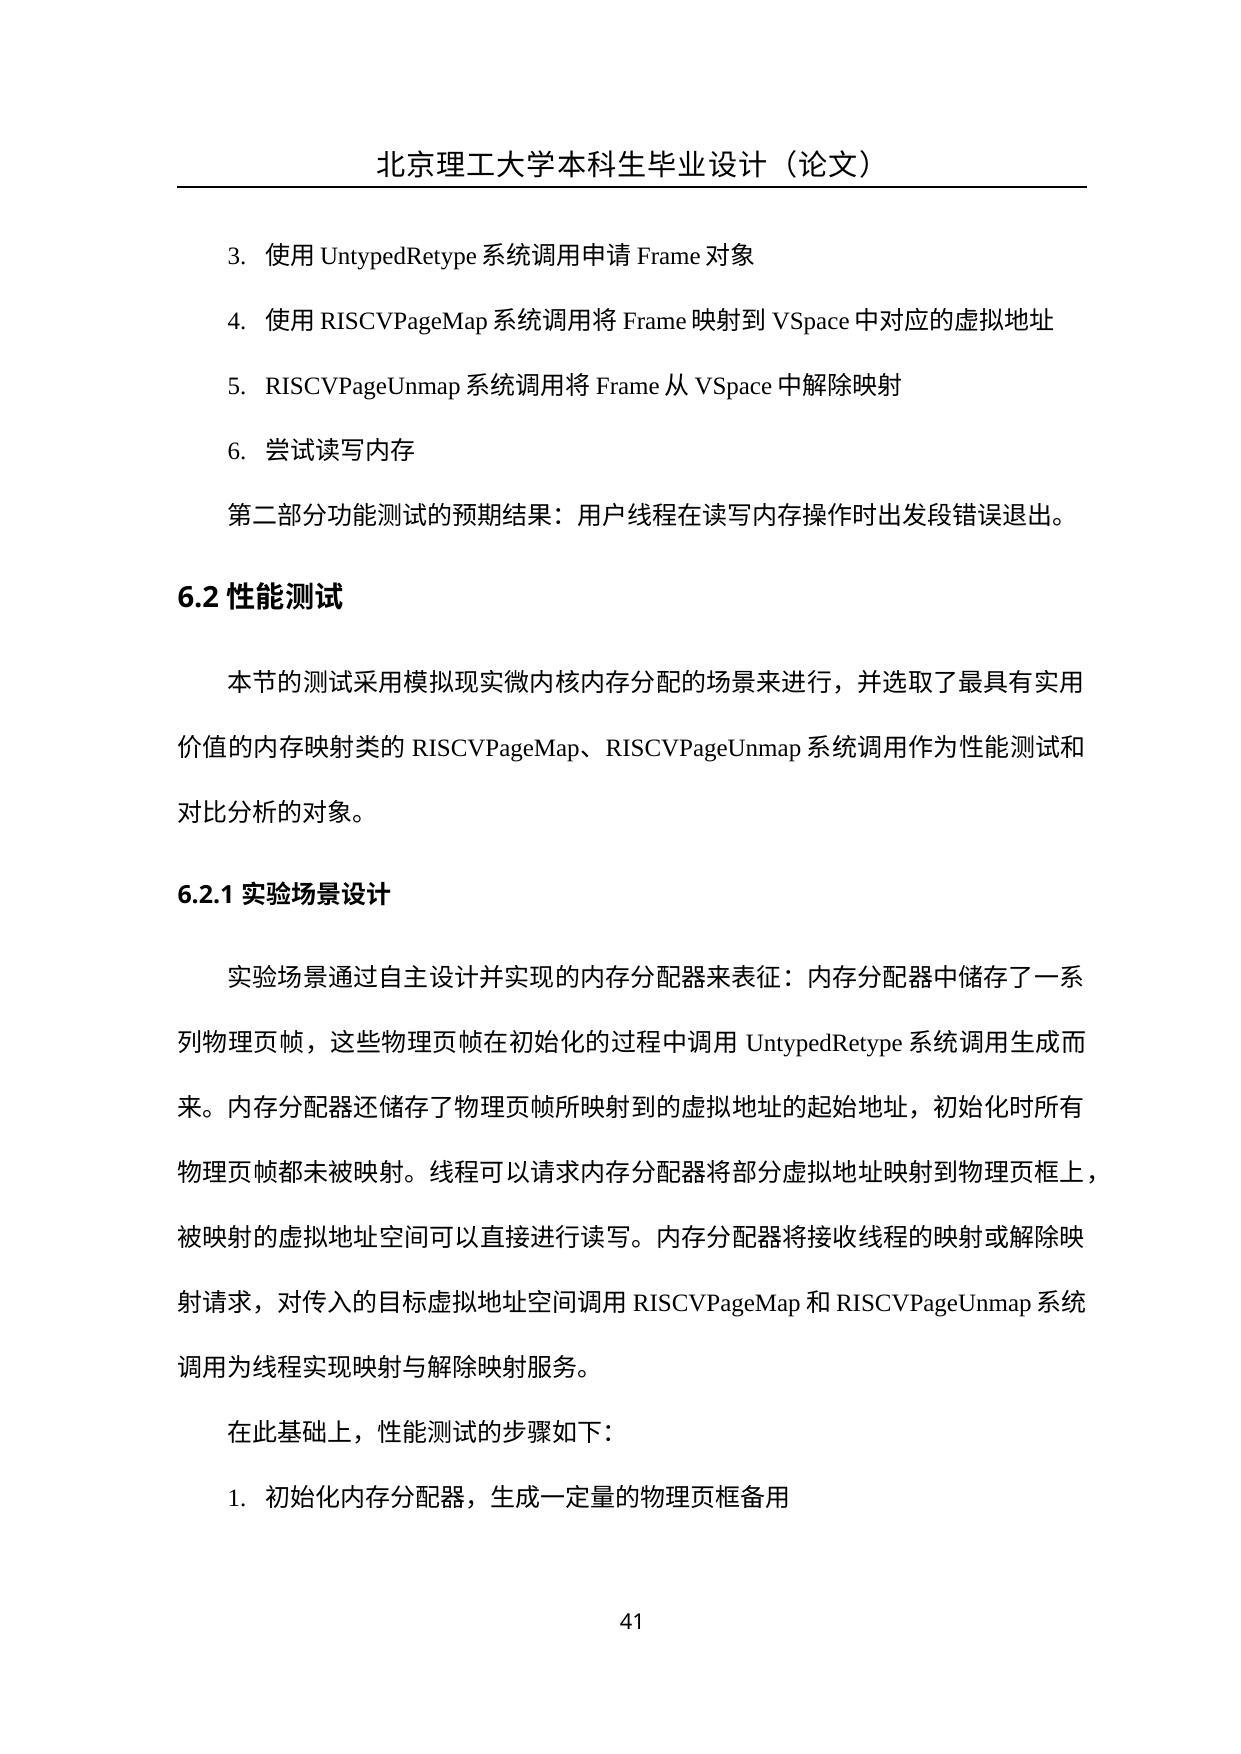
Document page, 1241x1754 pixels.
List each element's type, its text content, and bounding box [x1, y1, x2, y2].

list 使用UntypedRetype系统调用申请Frame对象 [227, 221, 1087, 286]
text 在此基础上，性能测试的步骤如下： [177, 1398, 1087, 1463]
text 6.2.1 实验场景设计 [177, 860, 1087, 925]
text 6.2 性能测试 [177, 562, 1087, 627]
text 实验场景通过自主设计并实现的内存分配器来表征：内存分配器中储存了一系列物理页帧，这些物理页帧在初始化的过程中调用UntypedRetype系统调用生成而来。内存分配器还储存了物理页帧所映射到的虚拟地址的起始地址，初始化时所有物理页帧都未被映射。线程可以请求内存分配器将部分虚拟地址映射到物理页框上，被映射的虚拟地址空间可以直接进行读写。内存分配器将接收线程的映射或解除映射请求，对传入的目标虚拟地址空间调用RISCVPageMap和RISCVPageUnmap系统调用为线程实现映射与解除映射服务。 [177, 943, 1087, 1398]
list 尝试读写内存 [227, 416, 1087, 481]
text 第二部分功能测试的预期结果：用户线程在读写内存操作时出发段错误退出。 [177, 481, 1087, 546]
list 使用RISCVPageMap系统调用将Frame映射到VSpace中对应的虚拟地址 [227, 286, 1087, 351]
list RISCVPageUnmap系统调用将Frame从VSpace中解除映射 [227, 351, 1087, 416]
text 本节的测试采用模拟现实微内核内存分配的场景来进行，并选取了最具有实用价值的内存映射类的RISCVPageMap、RISCVPageUnmap系统调用作为性能测试和对比分析的对象。 [177, 648, 1087, 843]
list 初始化内存分配器，生成一定量的物理页框备用 [227, 1463, 1087, 1528]
